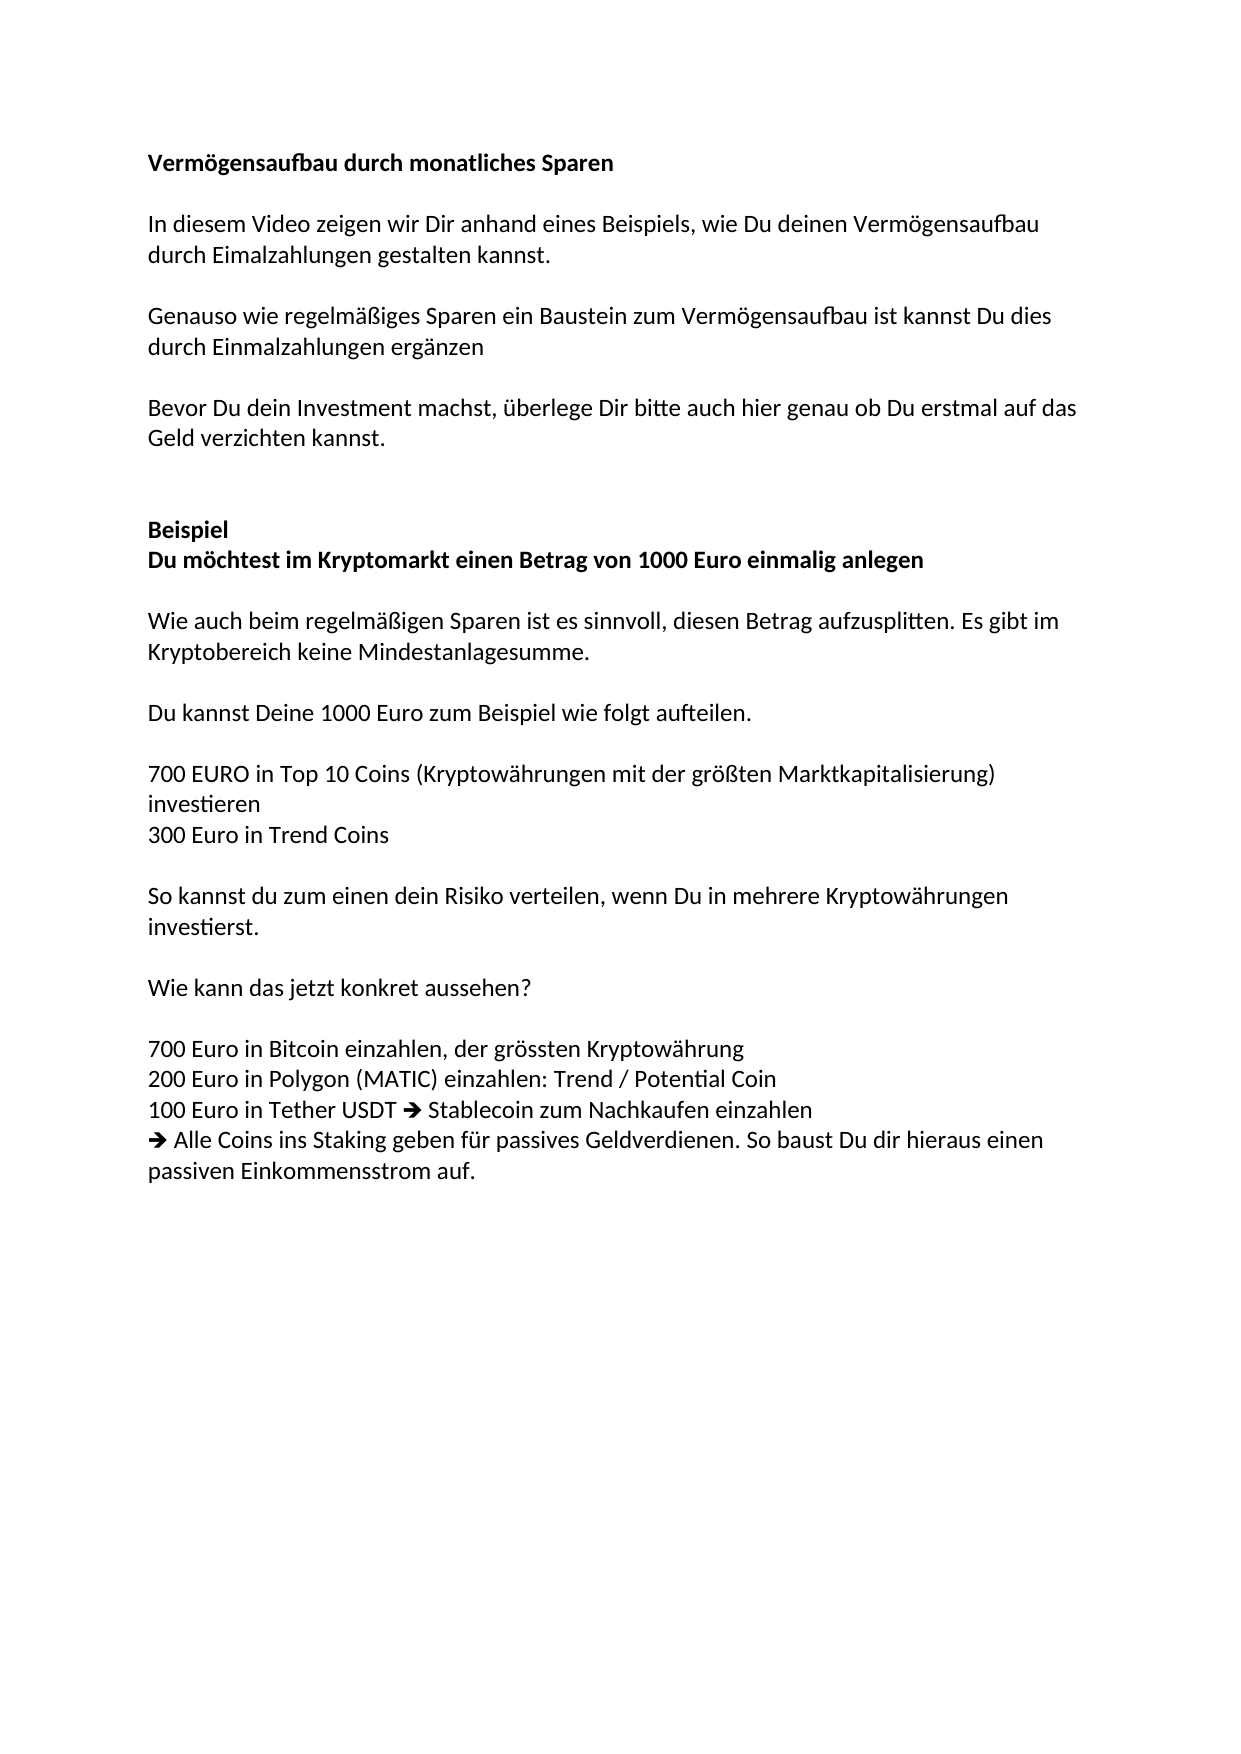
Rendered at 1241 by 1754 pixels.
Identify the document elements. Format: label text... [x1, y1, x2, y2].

text So kannst du zum einen dein Risiko verteilen, wenn Du in mehrere Kryptowährungen investierst. [148, 880, 1093, 941]
text In diesem Video zeigen wir Dir anhand eines Beispiels, wie Du deinen Vermögensaufbau durch Eimalzahlungen gestalten kannst. [148, 209, 1093, 270]
text Bevor Du dein Investment machst, überlege Dir bitte auch hier genau ob Du erstmal auf das Geld verzichten kannst. [148, 392, 1093, 453]
text Wie auch beim regelmäßigen Sparen ist es sinnvoll, diesen Betrag aufzusplitten. Es gibt im Kryptobereich keine Mindestanlagesumme. [148, 605, 1093, 666]
text 100 Euro in Tether USDT 🡺 Stablecoin zum Nachkaufen einzahlen 🡺 Alle Coins ins Staking geben für passives Geldverdienen. So baust Du dir hieraus einen passiven Einkommensstrom auf. [148, 1094, 1093, 1185]
text 700 EURO in Top 10 Coins (Kryptowährungen mit der größten Marktkapitalisierung) investieren 300 Euro in Trend Coins [148, 758, 1093, 849]
text Beispiel [148, 514, 1093, 544]
text Genauso wie regelmäßiges Sparen ein Baustein zum Vermögensaufbau ist kannst Du dies durch Einmalzahlungen ergänzen [148, 300, 1093, 361]
text Vermögensaufbau durch monatliches Sparen [148, 148, 1093, 178]
text 700 Euro in Bitcoin einzahlen, der grössten Kryptowährung 200 Euro in Polygon (MATIC) einzahlen: Trend / Potential Coin [148, 1033, 1093, 1094]
text Du möchtest im Kryptomarkt einen Betrag von 1000 Euro einmalig anlegen [148, 544, 1093, 575]
text Wie kann das jetzt konkret aussehen? [148, 972, 1093, 1002]
text Du kannst Deine 1000 Euro zum Beispiel wie folgt aufteilen. [148, 697, 1093, 727]
